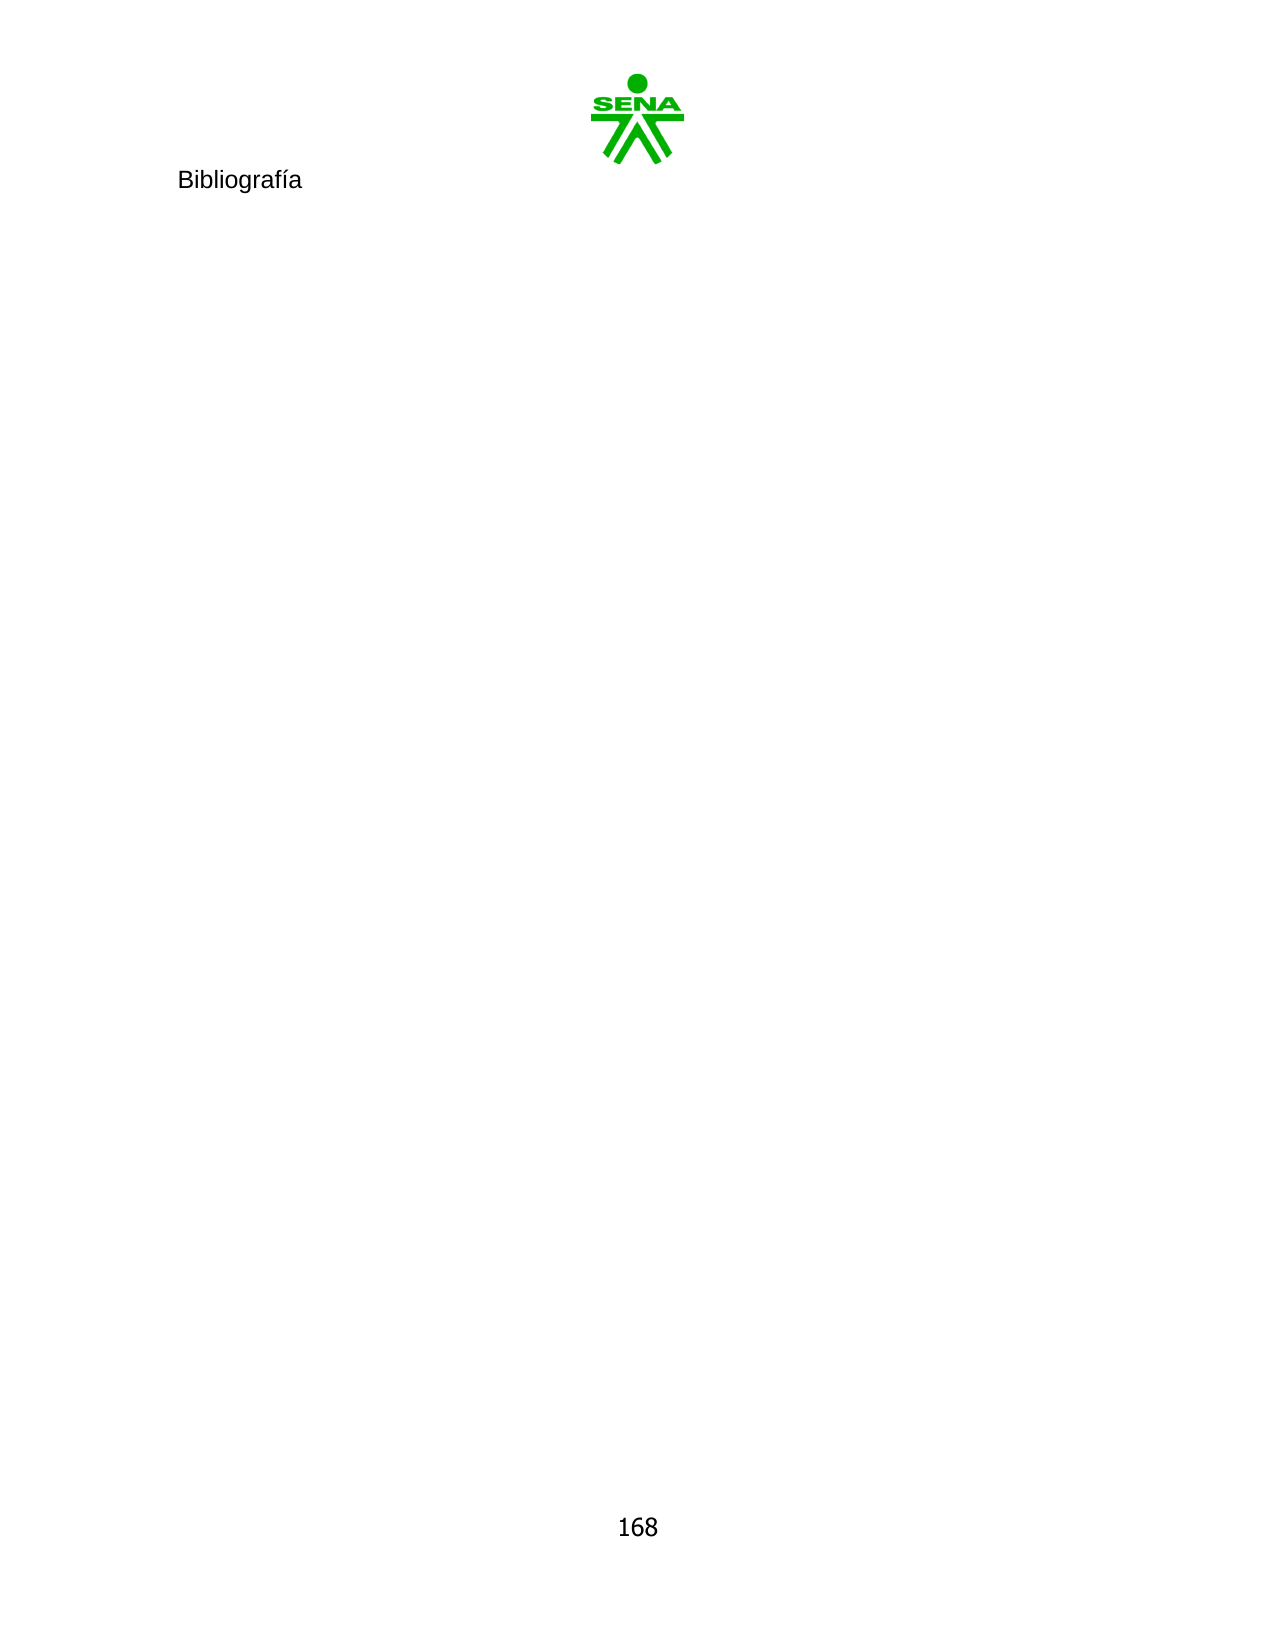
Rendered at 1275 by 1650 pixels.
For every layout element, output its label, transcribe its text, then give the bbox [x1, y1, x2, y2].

picture [591, 73, 685, 165]
text Bibliografía [177, 165, 1098, 194]
